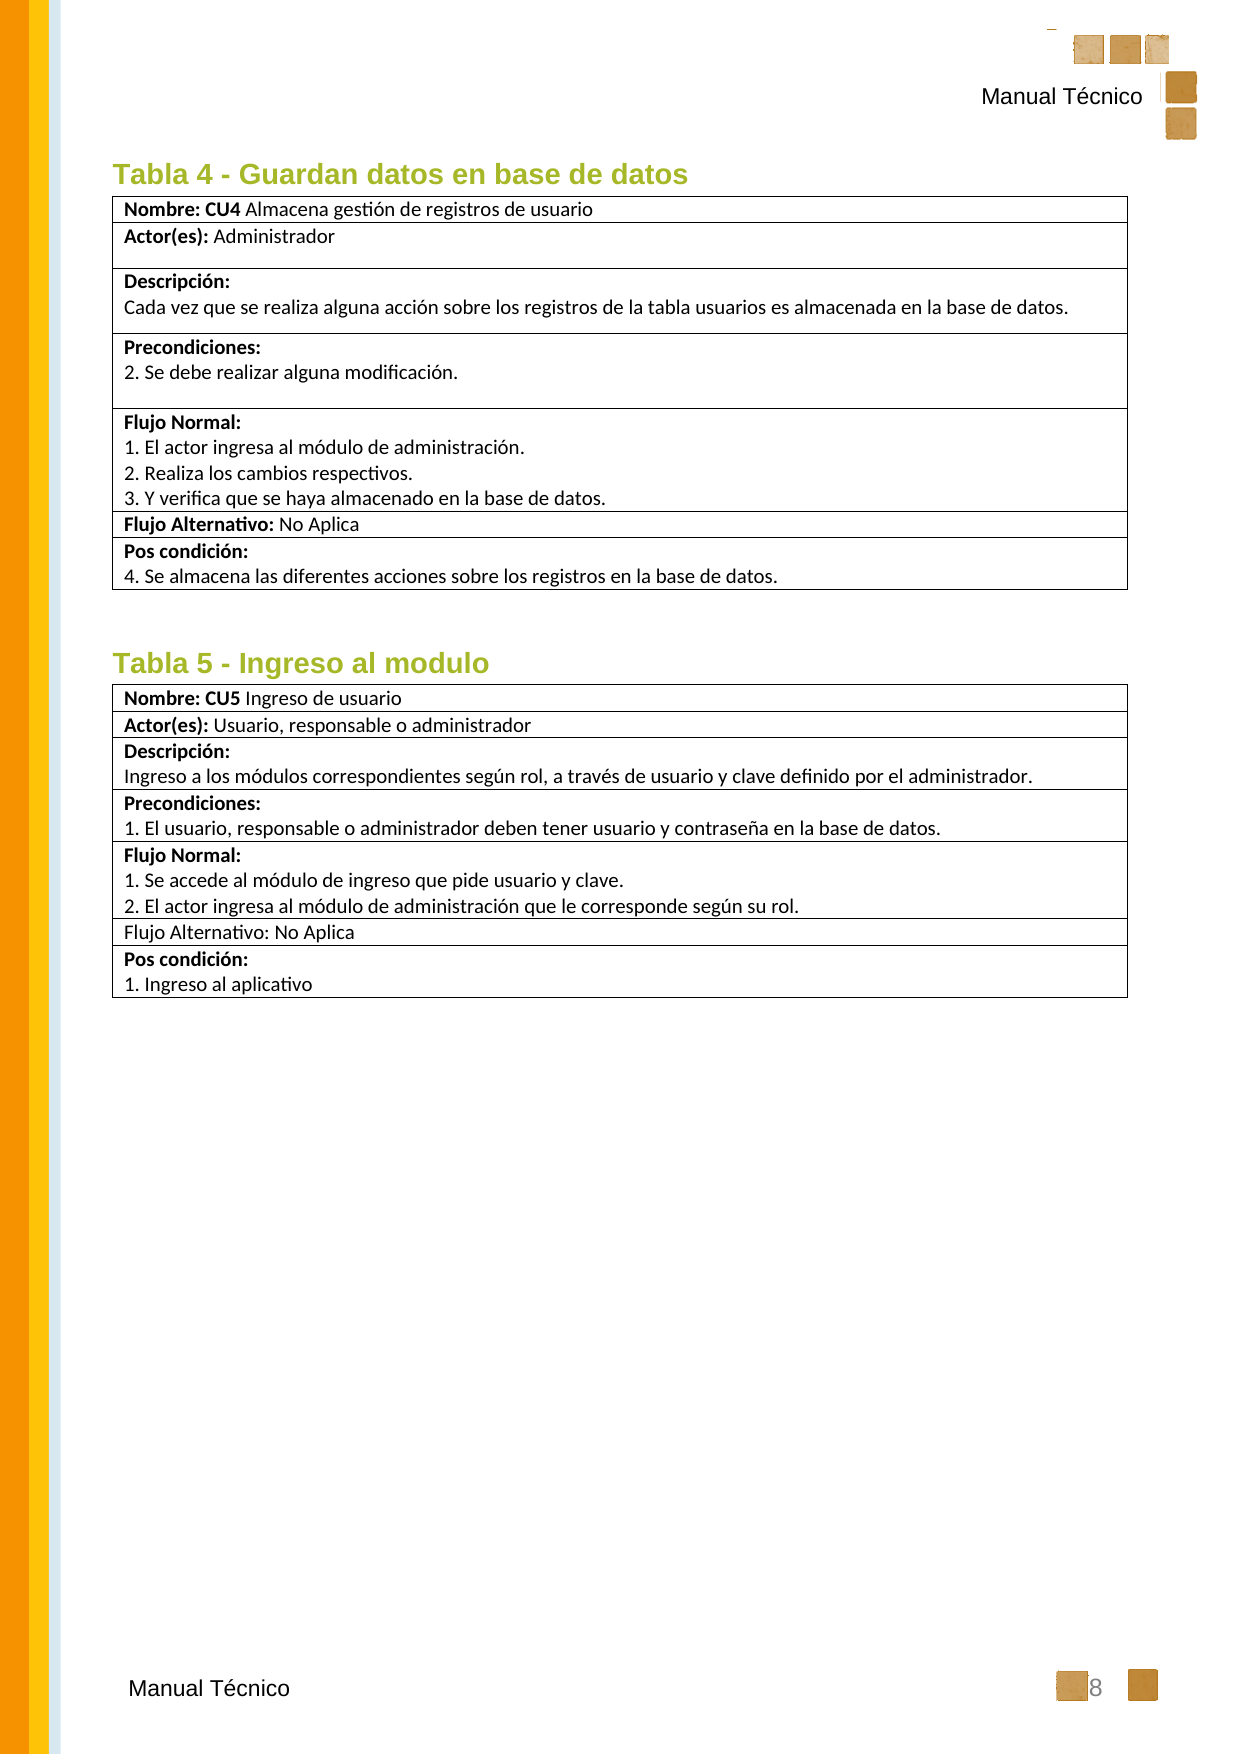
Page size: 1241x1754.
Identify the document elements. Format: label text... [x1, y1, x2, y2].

table_cell Actor(es): Usuario, responsable o administrador [113, 712, 1127, 737]
table_header Nombre: CU5 Ingreso de usuario [113, 685, 1127, 711]
table_cell Actor(es): Administrador [113, 223, 1127, 267]
table_header Nombre: CU4 Almacena gestión de registros de usuario [113, 197, 1127, 222]
subtitle Tabla 4 - Guardan datos en base de datos [112, 157, 1128, 191]
table_cell Flujo Normal: 1. Se accede al módulo de ingreso que pide usuario y clave. 2. El actor ingresa al módulo de administración que le corresponde según su rol. [113, 842, 1127, 918]
table_cell Descripción: Ingreso a los módulos correspondientes según rol, a través de usuario y clave definido por el administrador. [113, 738, 1127, 789]
table_cell Pos condición: 1. Ingreso al aplicativo [113, 946, 1127, 997]
table_cell Precondiciones: 2. Se debe realizar alguna modificación. [113, 334, 1127, 408]
table_cell Flujo Alternativo: No Aplica [113, 919, 1127, 945]
table_cell Flujo Alternativo: No Aplica [113, 512, 1127, 537]
table_cell Flujo Normal: 1. El actor ingresa al módulo de administración. 2. Realiza los cambios respectivos. 3. Y verifica que se haya almacenado en la base de datos. [113, 409, 1127, 511]
subtitle Tabla 5 - Ingreso al modulo [112, 646, 1128, 679]
table_cell Pos condición: 4. Se almacena las diferentes acciones sobre los registros en la base de datos. [113, 538, 1127, 589]
table_cell Descripción: Cada vez que se realiza alguna acción sobre los registros de la tabla usuarios es almacenada en la base de datos. [113, 269, 1127, 333]
table_cell Precondiciones: 1. El usuario, responsable o administrador deben tener usuario y contraseña en la base de datos. [113, 790, 1127, 841]
